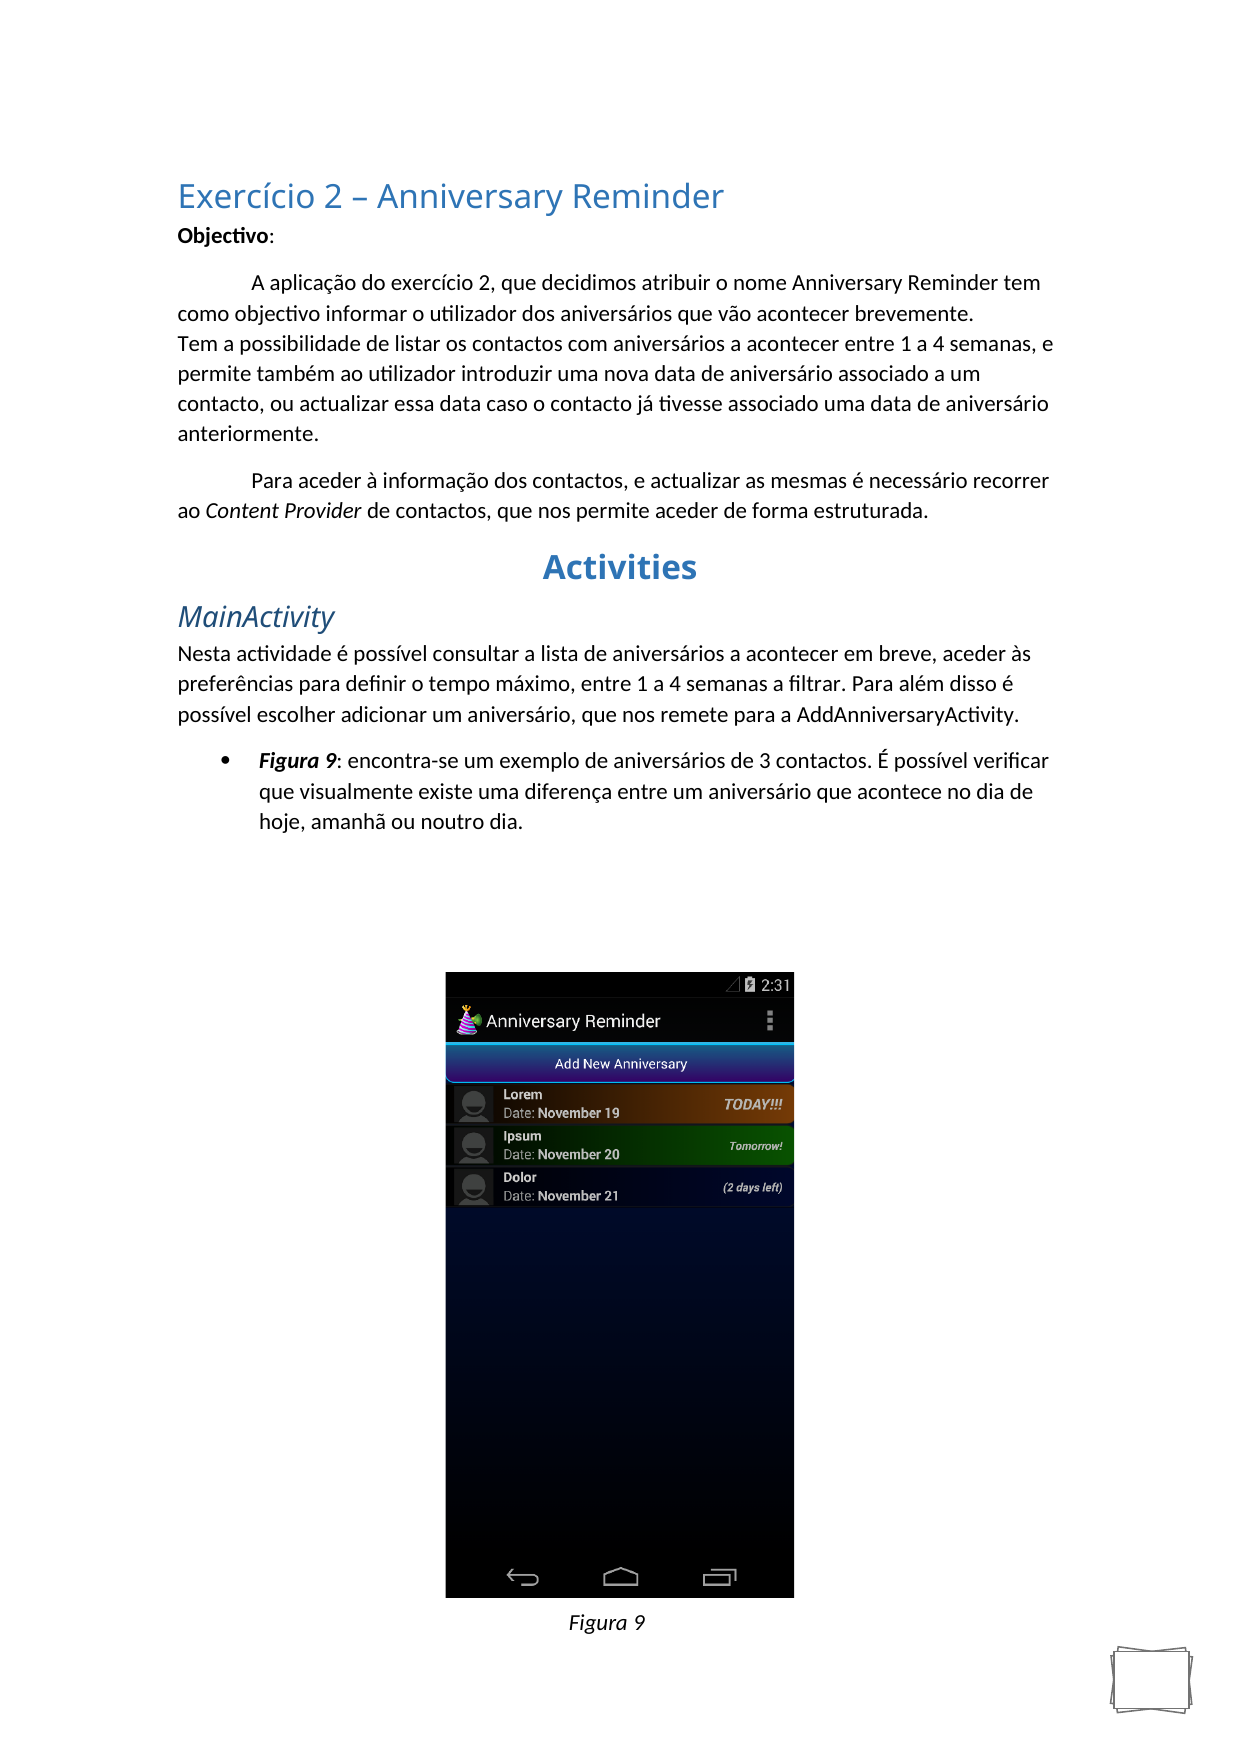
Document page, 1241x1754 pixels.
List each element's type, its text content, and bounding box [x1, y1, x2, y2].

list Figura 9: encontra-se um exemplo de aniversários de 3 contactos. É possível verificar que visualmente existe uma diferença entre um aniversário que acontece no dia de hoje, amanhã ou noutro dia. [221, 747, 1063, 835]
text Para aceder à informação dos contactos, e actualizar as mesmas é necessário recorrer ao Content Provider de contactos, que nos permite aceder de forma estruturada. [177, 466, 1063, 524]
subtitle Activities [177, 543, 1063, 589]
picture [444, 972, 795, 1594]
text Objectivo: [177, 222, 1063, 249]
subtitle MainActivity [177, 597, 1063, 636]
subtitle Exercício 2 – Anniversary Reminder [177, 173, 1063, 218]
text Nesta actividade é possível consultar a lista de aniversários a acontecer em breve, aceder às preferências para definir o tempo máximo, entre 1 a 4 semanas a filtrar. Para além disso é possível escolher adicionar um aniversário, que nos remete para a AddAnniversaryActivity. [177, 639, 1063, 728]
text A aplicação do exercício 2, que decidimos atribuir o nome Anniversary Reminder tem como objectivo informar o utilizador dos aniversários que vão acontecer brevemente. Tem a possibilidade de listar os contactos com aniversários a acontecer entre 1 a 4 semanas, e permite também ao utilizador introduzir uma nova data de aniversário associado a um contacto, ou actualizar essa data caso o contacto já tivesse associado uma data de aniversário anteriormente. [177, 268, 1063, 447]
